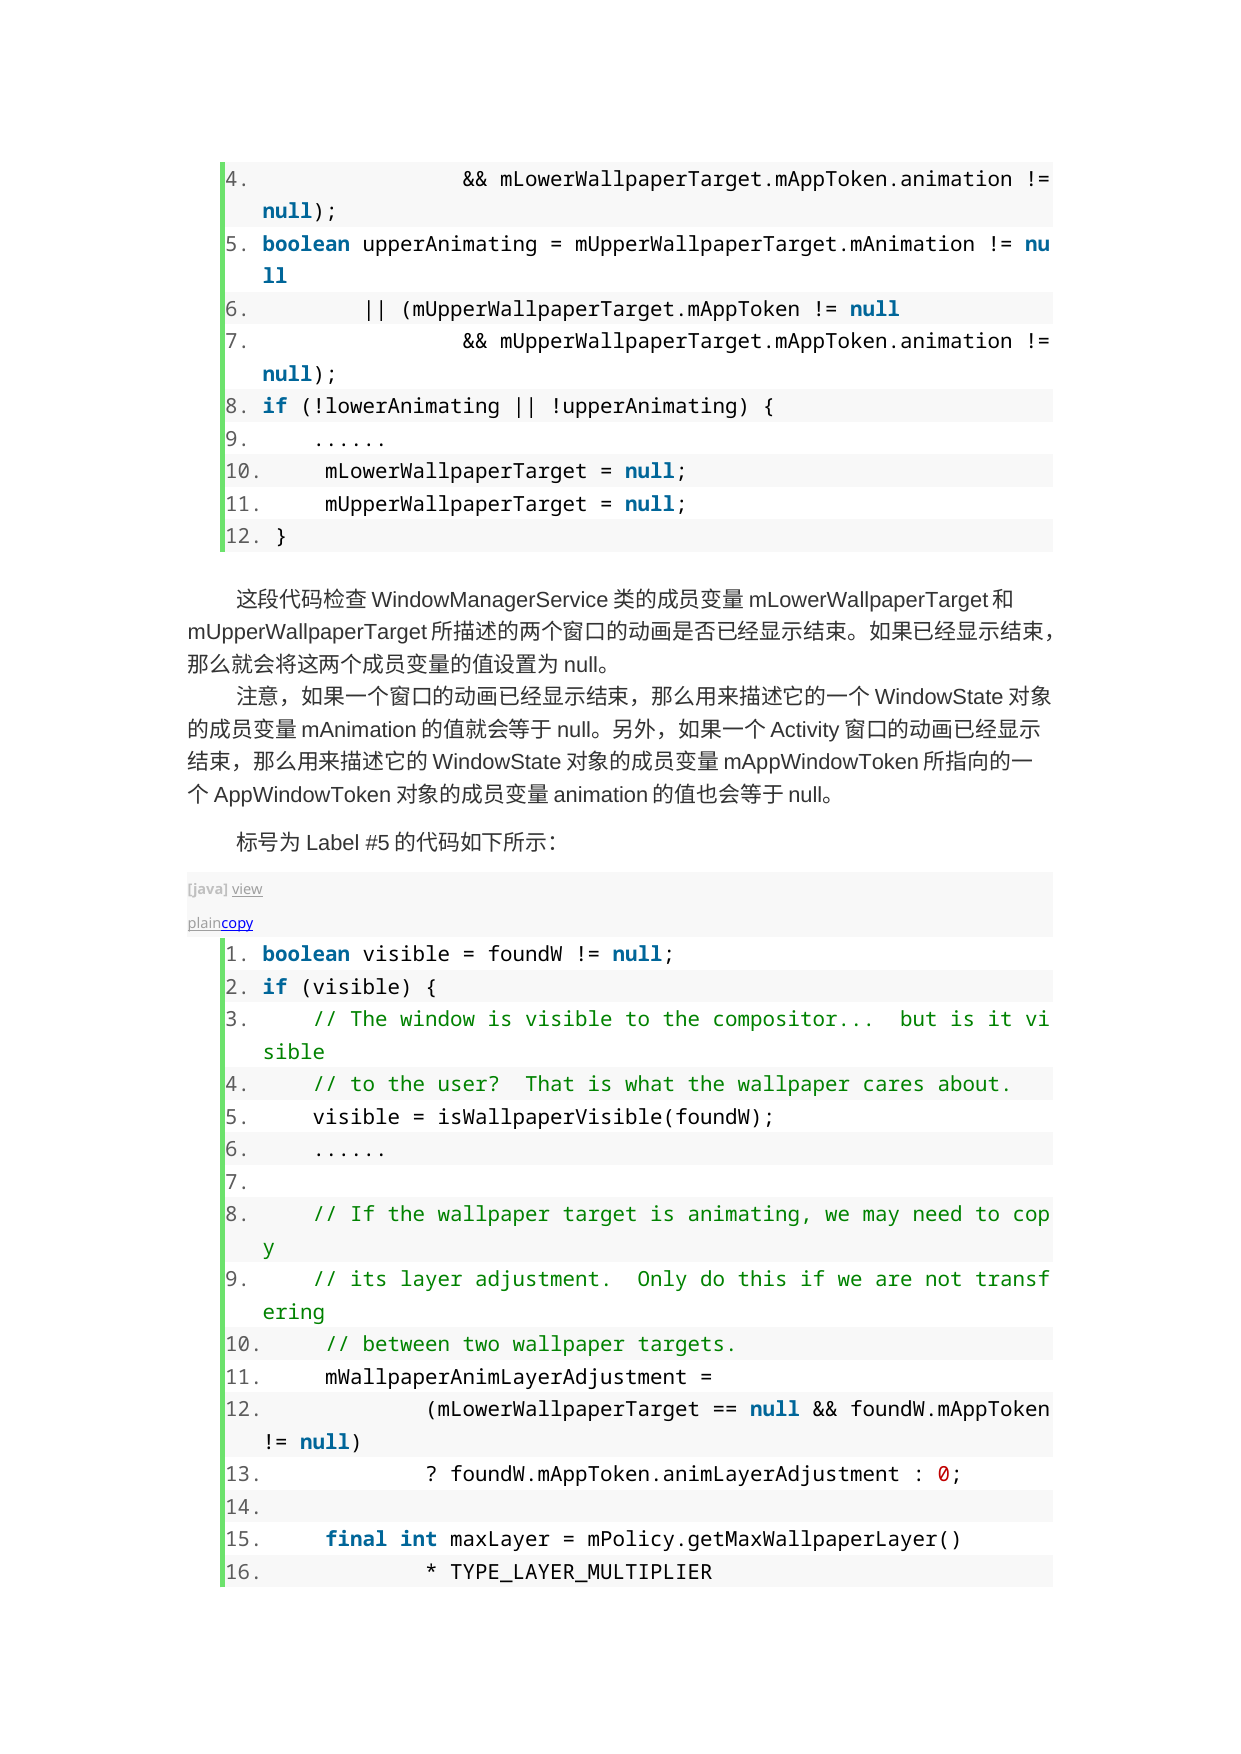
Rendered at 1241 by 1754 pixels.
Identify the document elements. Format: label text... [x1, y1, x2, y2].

list ? foundW.mAppToken.animLayerAdjustment : 0; [225, 1457, 1053, 1490]
list mWallpaperAnimLayerAdjustment = [225, 1360, 1053, 1392]
list } [225, 519, 1053, 552]
list mLowerWallpaperTarget = null; [225, 454, 1053, 487]
list visible = isWallpaperVisible(foundW); [225, 1100, 1053, 1132]
list * TYPE_LAYER_MULTIPLIER [225, 1555, 1053, 1587]
list final int maxLayer = mPolicy.getMaxWallpaperLayer() [225, 1522, 1053, 1555]
text 标号为Label #5的代码如下所示： [187, 824, 1053, 857]
list // to the user? That is what the wallpaper cares about. [225, 1067, 1053, 1100]
list // The window is visible to the compositor... but is it visible [225, 1002, 1053, 1067]
list && mLowerWallpaperTarget.mAppToken.animation != null); [225, 162, 1053, 227]
list ...... [225, 1132, 1053, 1165]
list || (mUpperWallpaperTarget.mAppToken != null [225, 292, 1053, 324]
list mUpperWallpaperTarget = null; [225, 487, 1053, 519]
list if (!lowerAnimating || !upperAnimating) { [225, 389, 1053, 422]
text [java] view plaincopy [187, 872, 1053, 937]
list // between two wallpaper targets. [225, 1327, 1053, 1360]
list ...... [225, 422, 1053, 454]
text 注意，如果一个窗口的动画已经显示结束，那么用来描述它的一个WindowState对象的成员变量mAnimation的值就会等于null。另外，如果一个Activity窗口的动画已经显示结束，那么用来描述它的WindowState对象的成员变量mAppWindowToken所指向的一个AppWindowToken对象的成员变量animation的值也会等于null。 [187, 679, 1053, 809]
list boolean upperAnimating = mUpperWallpaperTarget.mAnimation != null [225, 227, 1053, 292]
list if (visible) { [225, 970, 1053, 1002]
list && mUpperWallpaperTarget.mAppToken.animation != null); [225, 324, 1053, 389]
list boolean visible = foundW != null; [220, 937, 1053, 970]
list (mLowerWallpaperTarget == null && foundW.mAppToken != null) [225, 1392, 1053, 1457]
text 这段代码检查WindowManagerService类的成员变量mLowerWallpaperTarget和mUpperWallpaperTarget所描述的两个窗口的动画是否已经显示结束。如果已经显示结束，那么就会将这两个成员变量的值设置为null。 [187, 581, 1053, 679]
list // If the wallpaper target is animating, we may need to copy [225, 1197, 1053, 1262]
list // its layer adjustment. Only do this if we are not transfering [225, 1262, 1053, 1327]
